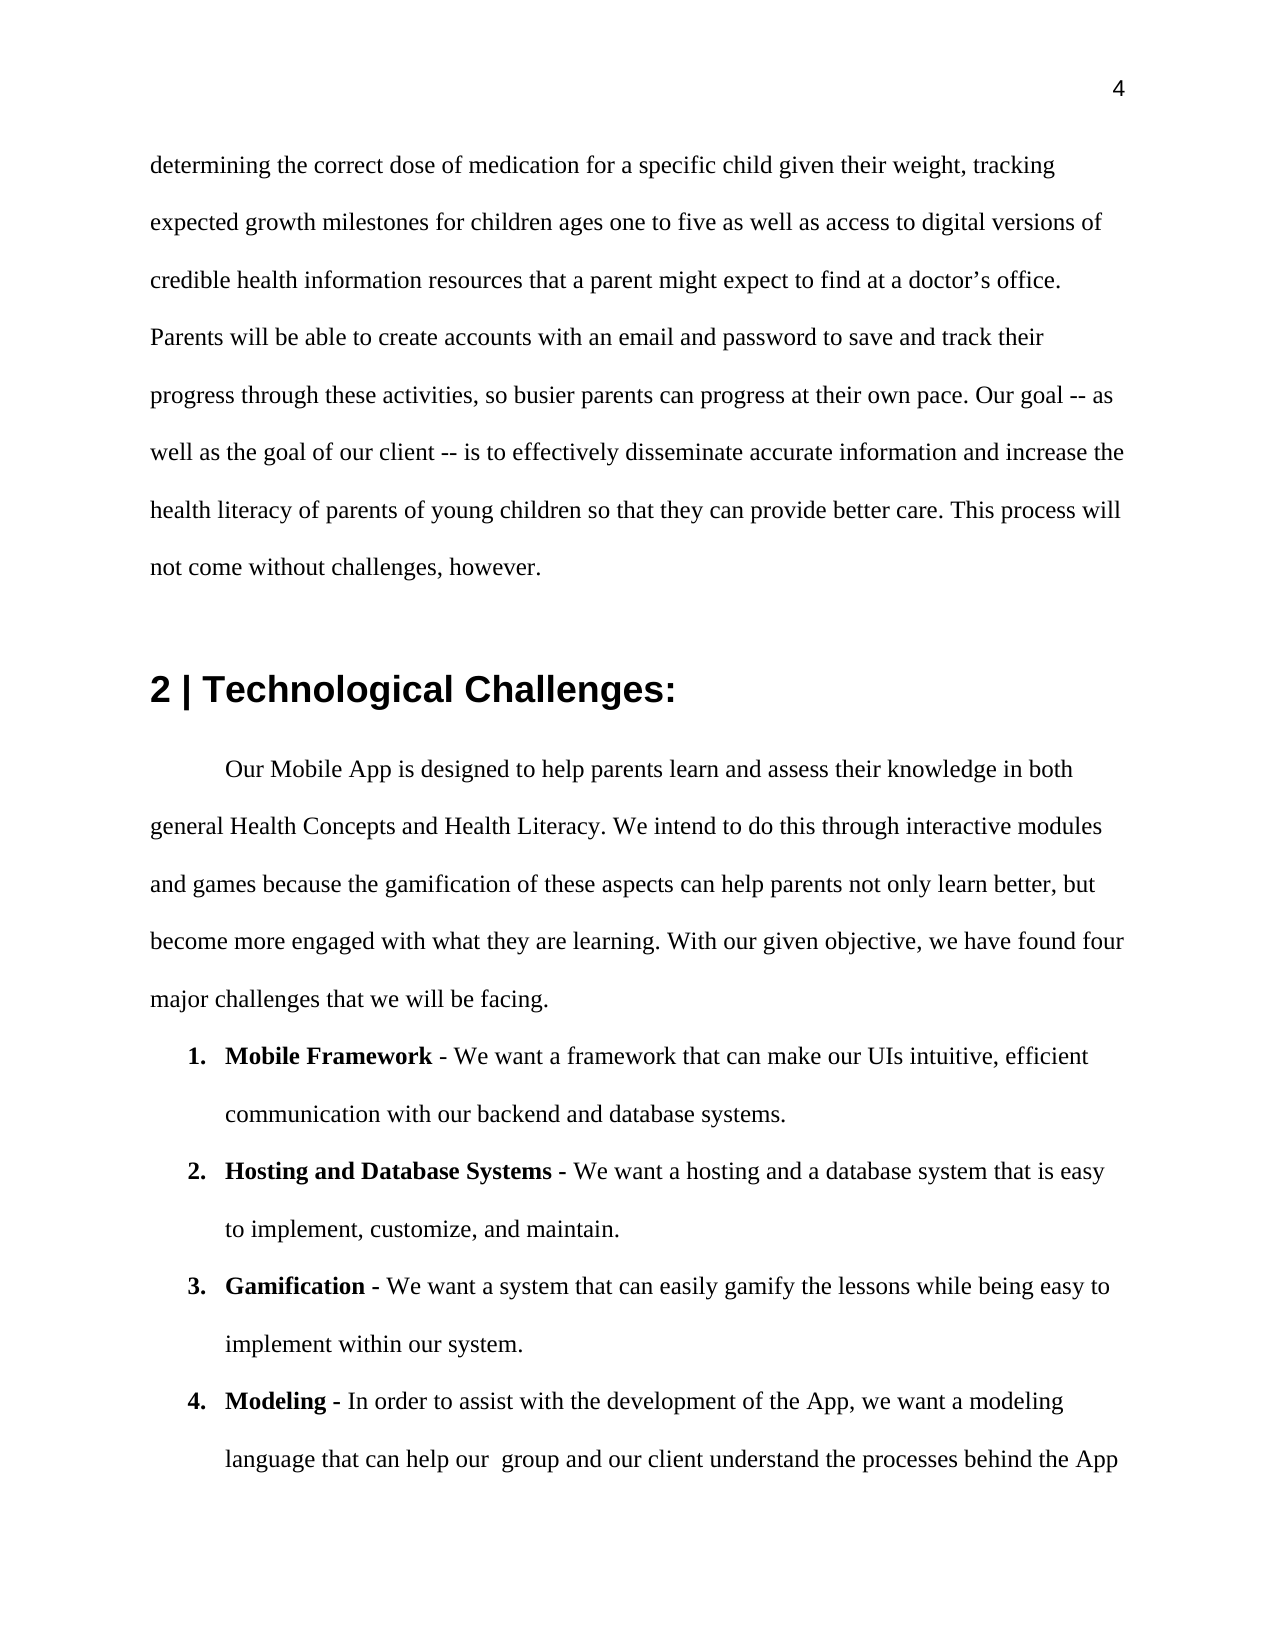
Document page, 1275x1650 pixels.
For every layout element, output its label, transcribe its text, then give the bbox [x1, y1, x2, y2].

list Gamification - We want a system that can easily gamify the lessons while being easy to implement within our system. [187, 1271, 1125, 1357]
list Hosting and Database Systems - We want a hosting and a database system that is easy to implement, customize, and maintain. [187, 1156, 1125, 1242]
text 2 | Technological Challenges: [150, 667, 1125, 711]
list Modeling - In order to assist with the development of the App, we want a modeling language that can help our group and our client understand the processes behind the App [187, 1386, 1125, 1472]
list Mobile Framework - We want a framework that can make our UIs intuitive, efficient communication with our backend and database systems. [187, 1041, 1125, 1127]
text Our Mobile App is designed to help parents learn and assess their knowledge in both general Health Concepts and Health Literacy. We intend to do this through interactive modules and games because the gamification of these aspects can help parents not only learn better, but become more engaged with what they are learning. With our given objective, we have found four major challenges that we will be facing. [150, 754, 1125, 1012]
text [150, 150, 1125, 581]
